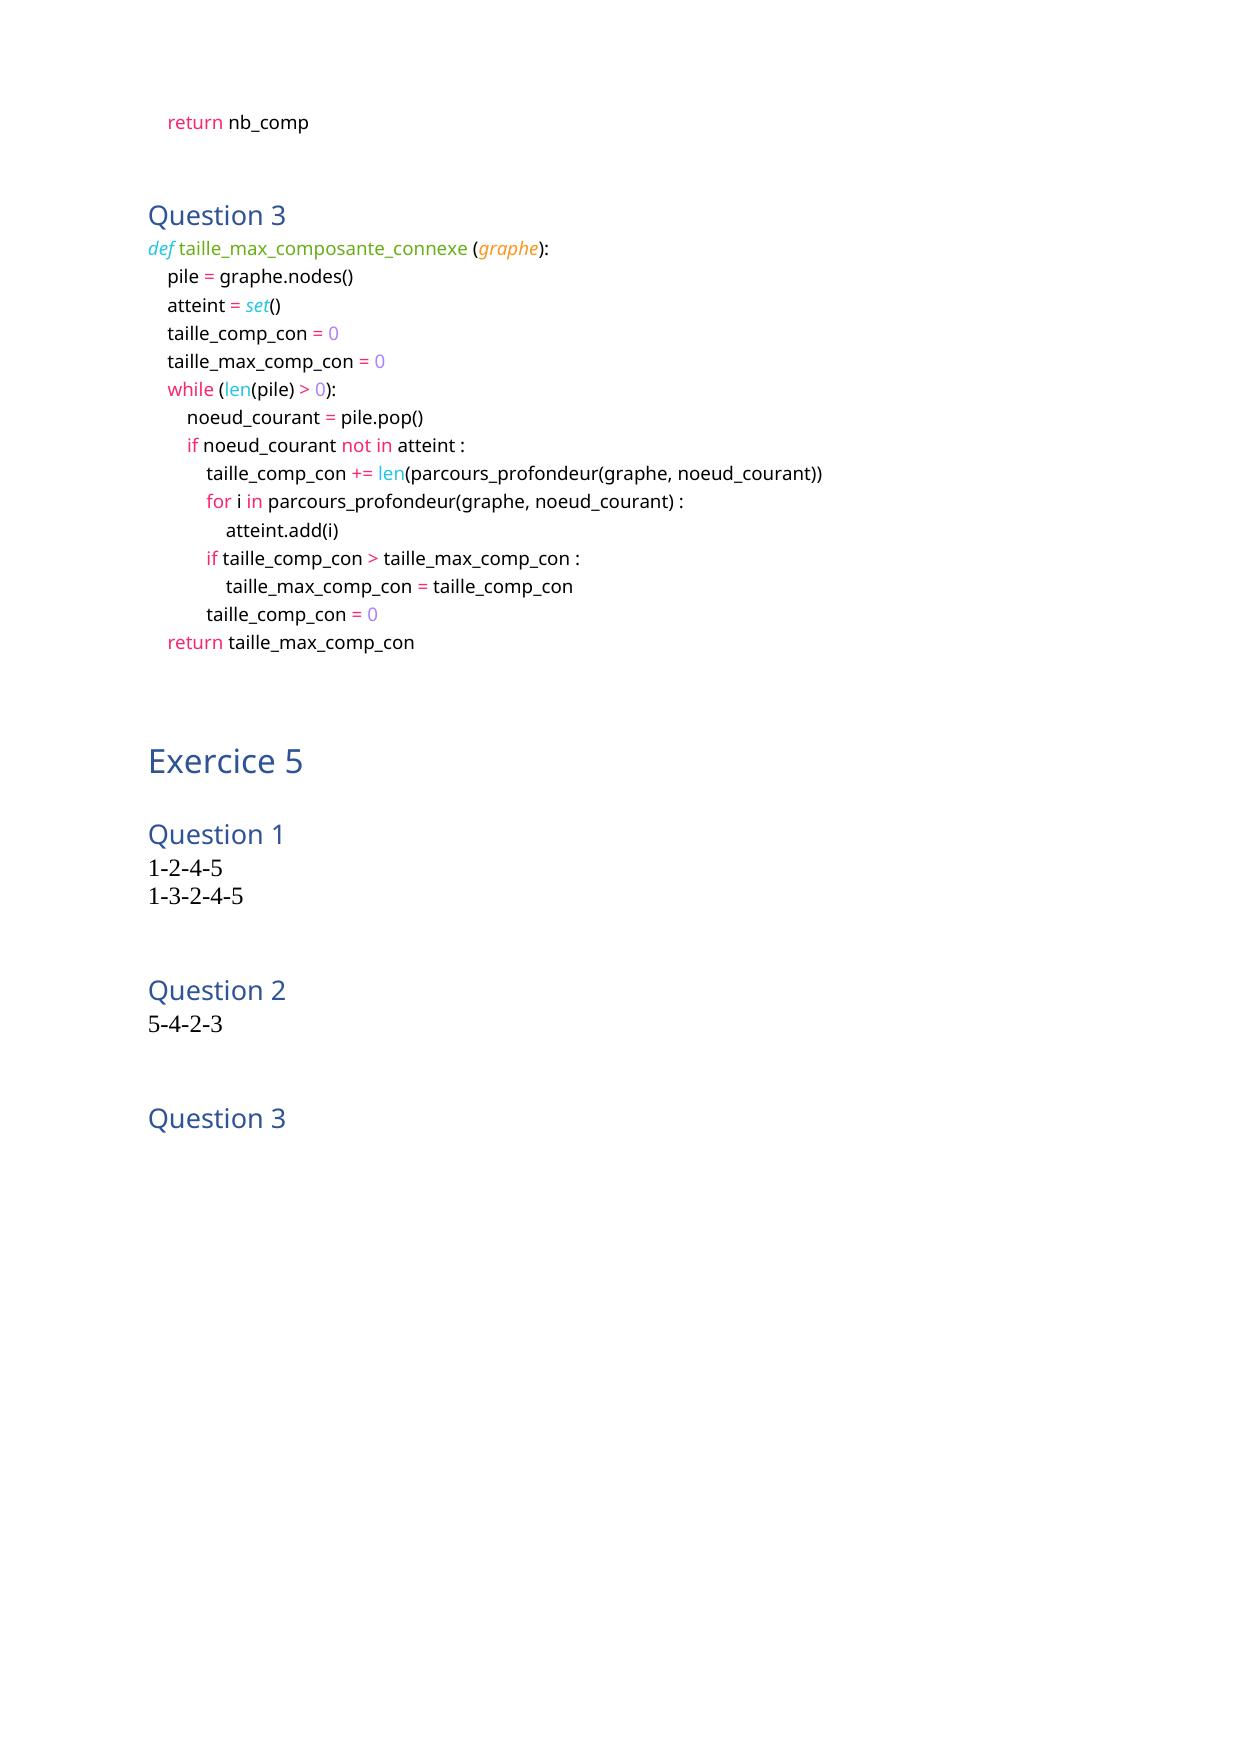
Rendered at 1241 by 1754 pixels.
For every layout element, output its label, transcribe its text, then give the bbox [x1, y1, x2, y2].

text 1-2-4-5 [148, 853, 1092, 881]
text def taille_max_composante_connexe (graphe): [148, 233, 1092, 261]
subtitle Question 2 [148, 972, 1092, 1009]
text taille_max_comp_con = taille_comp_con [148, 571, 1092, 599]
text 1-3-2-4-5 [148, 881, 1092, 910]
text for i in parcours_profondeur(graphe, noeud_courant) : [148, 486, 1092, 514]
subtitle Exercice 5 [148, 737, 1092, 783]
text return nb_comp [148, 106, 1092, 134]
text taille_max_comp_con = 0 [148, 346, 1092, 374]
text pile = graphe.nodes() [148, 261, 1092, 289]
subtitle Question 3 [148, 196, 1092, 233]
subtitle Question 1 [148, 816, 1092, 853]
text if taille_comp_con > taille_max_comp_con : [148, 542, 1092, 571]
subtitle Question 3 [148, 1099, 1092, 1136]
text return taille_max_comp_con [148, 627, 1092, 655]
text atteint = set() [148, 289, 1092, 317]
text taille_comp_con = 0 [148, 599, 1092, 627]
text while (len(pile) > 0): [148, 374, 1092, 402]
text atteint.add(i) [148, 514, 1092, 542]
text taille_comp_con = 0 [148, 317, 1092, 346]
text if noeud_courant not in atteint : [148, 430, 1092, 458]
text noeud_courant = pile.pop() [148, 402, 1092, 430]
text taille_comp_con += len(parcours_profondeur(graphe, noeud_courant)) [148, 458, 1092, 486]
text 5-4-2-3 [148, 1009, 1092, 1037]
